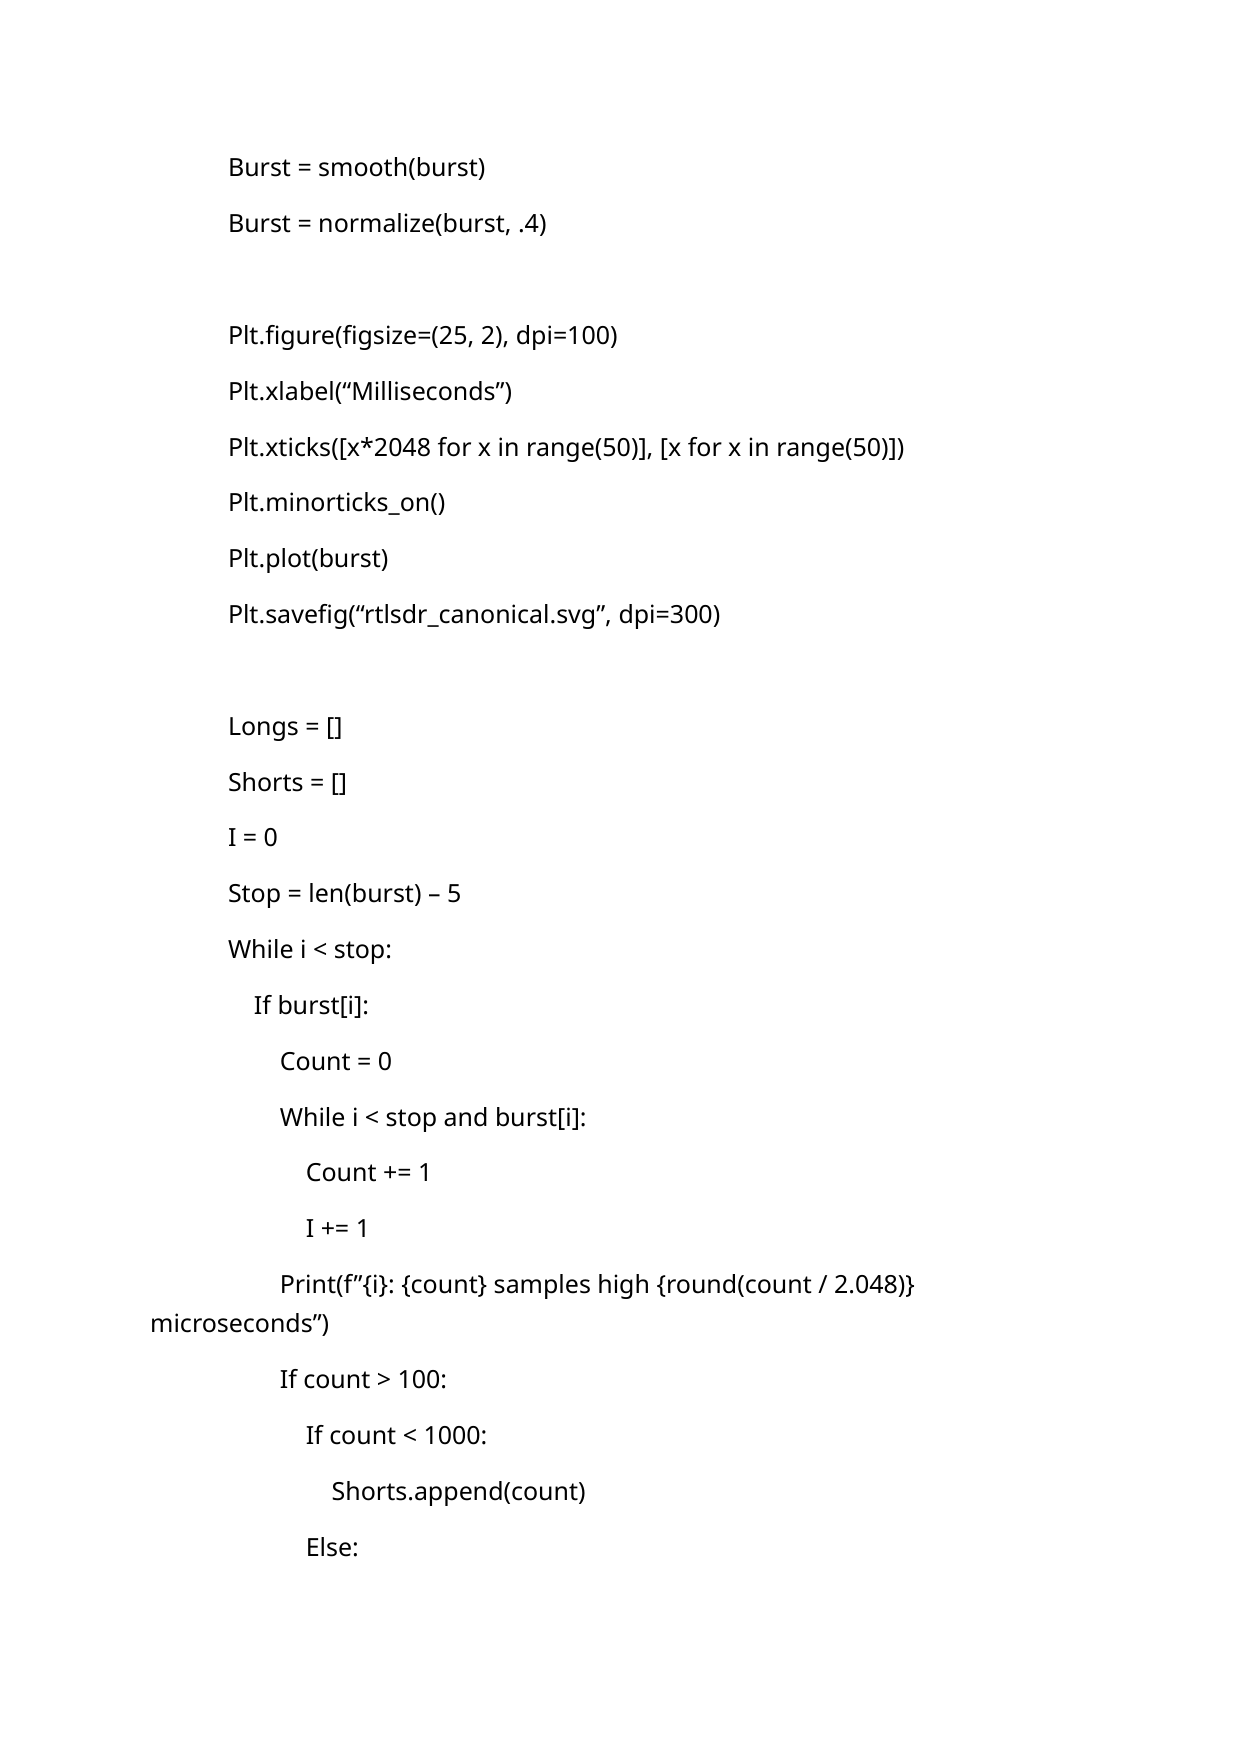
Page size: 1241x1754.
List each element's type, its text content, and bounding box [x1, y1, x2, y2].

text Burst = normalize(burst, .4) [150, 206, 1090, 240]
text Longs = [] [150, 708, 1090, 742]
text Plt.xlabel(“Milliseconds”) [150, 373, 1090, 407]
text Plt.xticks([x*2048 for x in range(50)], [x for x in range(50)]) [150, 429, 1090, 463]
text Else: [150, 1529, 1090, 1563]
text Print(f”{i}: {count} samples high {round(count / 2.048)} microseconds”) [150, 1267, 1090, 1340]
text Shorts.append(count) [150, 1473, 1090, 1507]
text Plt.plot(burst) [150, 541, 1090, 575]
text Stop = len(burst) – 5 [150, 876, 1090, 910]
text If burst[i]: [150, 987, 1090, 1022]
text Plt.figure(figsize=(25, 2), dpi=100) [150, 317, 1090, 352]
text Count += 1 [150, 1155, 1090, 1189]
text Plt.minorticks_on() [150, 485, 1090, 519]
text I += 1 [150, 1211, 1090, 1245]
text I = 0 [150, 820, 1090, 854]
text Shorts = [] [150, 764, 1090, 798]
text Burst = smooth(burst) [150, 150, 1090, 184]
text While i < stop and burst[i]: [150, 1099, 1090, 1133]
text If count > 100: [150, 1362, 1090, 1396]
text Count = 0 [150, 1043, 1090, 1077]
text If count < 1000: [150, 1417, 1090, 1452]
text While i < stop: [150, 932, 1090, 966]
text Plt.savefig(“rtlsdr_canonical.svg”, dpi=300) [150, 597, 1090, 631]
